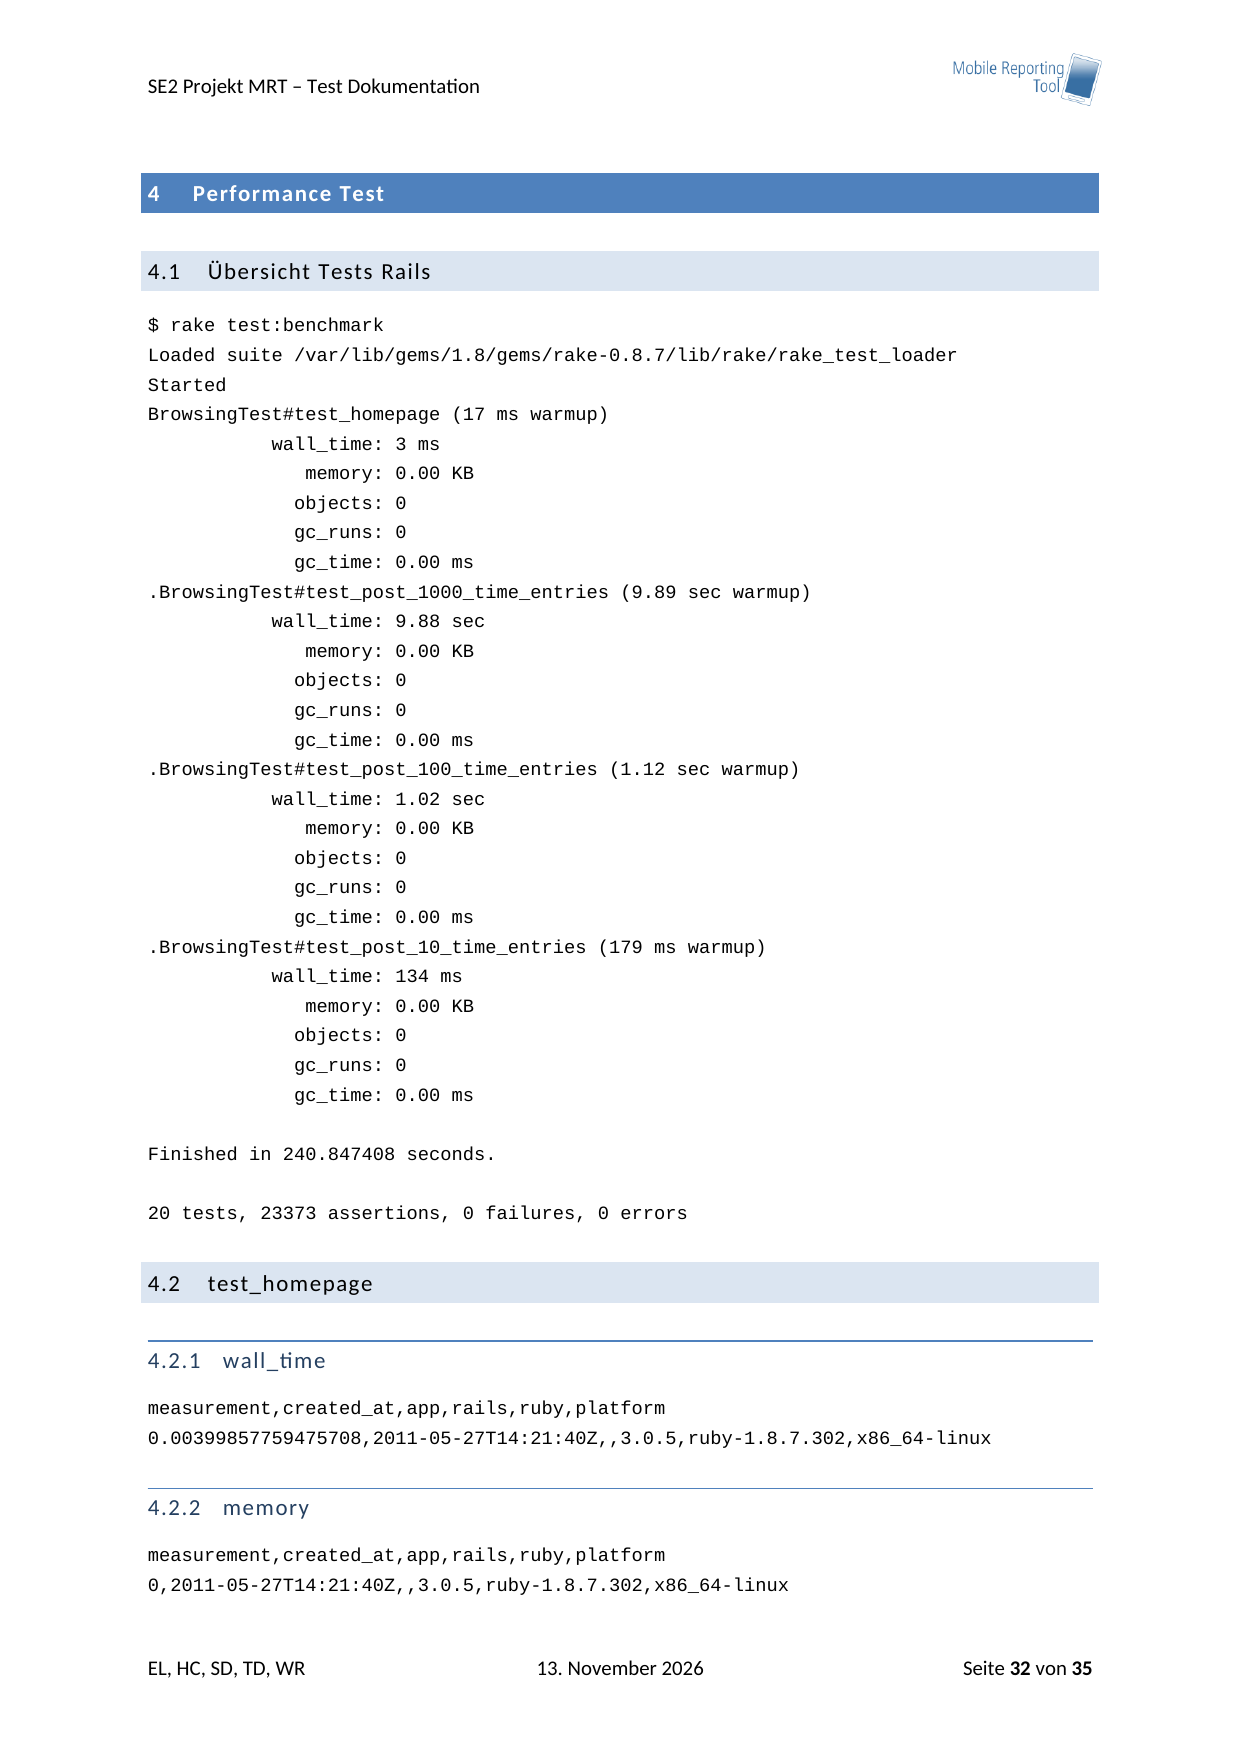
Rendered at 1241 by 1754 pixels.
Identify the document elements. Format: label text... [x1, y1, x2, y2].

text memory: 0.00 KB [148, 997, 1093, 1018]
subtitle Performance Test [148, 179, 1093, 207]
text gc_time: 0.00 ms [148, 730, 1093, 752]
text gc_time: 0.00 ms [148, 553, 1093, 574]
text 20 tests, 23373 assertions, 0 failures, 0 errors [148, 1204, 1093, 1225]
text wall_time: 3 ms [148, 434, 1093, 456]
text gc_runs: 0 [148, 701, 1093, 722]
text memory: 0.00 KB [148, 642, 1093, 663]
text objects: 0 [148, 494, 1093, 515]
text objects: 0 [148, 849, 1093, 870]
text gc_time: 0.00 ms [148, 1085, 1093, 1107]
text Started [148, 375, 1093, 397]
text measurement,created_at,app,rails,ruby,platform [148, 1399, 1093, 1420]
text gc_runs: 0 [148, 523, 1093, 544]
subtitle memory [148, 1489, 1093, 1521]
text .BrowsingTest#test_post_1000_time_entries (9.89 sec warmup) [148, 582, 1093, 604]
text objects: 0 [148, 671, 1093, 692]
text .BrowsingTest#test_post_10_time_entries (179 ms warmup) [148, 937, 1093, 959]
text BrowsingTest#test_homepage (17 ms warmup) [148, 405, 1093, 426]
text Loaded suite /var/lib/gems/1.8/gems/rake-0.8.7/lib/rake/rake_test_loader [148, 346, 1093, 367]
text wall_time: 1.02 sec [148, 789, 1093, 811]
text measurement,created_at,app,rails,ruby,platform [148, 1546, 1093, 1567]
text Finished in 240.847408 seconds. [148, 1144, 1093, 1166]
picture [946, 48, 1103, 109]
text objects: 0 [148, 1026, 1093, 1047]
text 0.00399857759475708,2011-05-27T14:21:40Z,,3.0.5,ruby-1.8.7.302,x86_64-linux [148, 1429, 1093, 1450]
subtitle test_homepage [148, 1269, 1093, 1297]
text $ rake test:benchmark [148, 316, 1093, 337]
text gc_runs: 0 [148, 878, 1093, 899]
text gc_time: 0.00 ms [148, 908, 1093, 929]
text 0,2011-05-27T14:21:40Z,,3.0.5,ruby-1.8.7.302,x86_64-linux [148, 1576, 1093, 1597]
subtitle Übersicht Tests Rails [148, 257, 1093, 285]
text wall_time: 134 ms [148, 967, 1093, 988]
text .BrowsingTest#test_post_100_time_entries (1.12 sec warmup) [148, 760, 1093, 781]
text memory: 0.00 KB [148, 464, 1093, 485]
subtitle wall_time [148, 1342, 1093, 1374]
text wall_time: 9.88 sec [148, 612, 1093, 633]
text memory: 0.00 KB [148, 819, 1093, 840]
text gc_runs: 0 [148, 1056, 1093, 1077]
